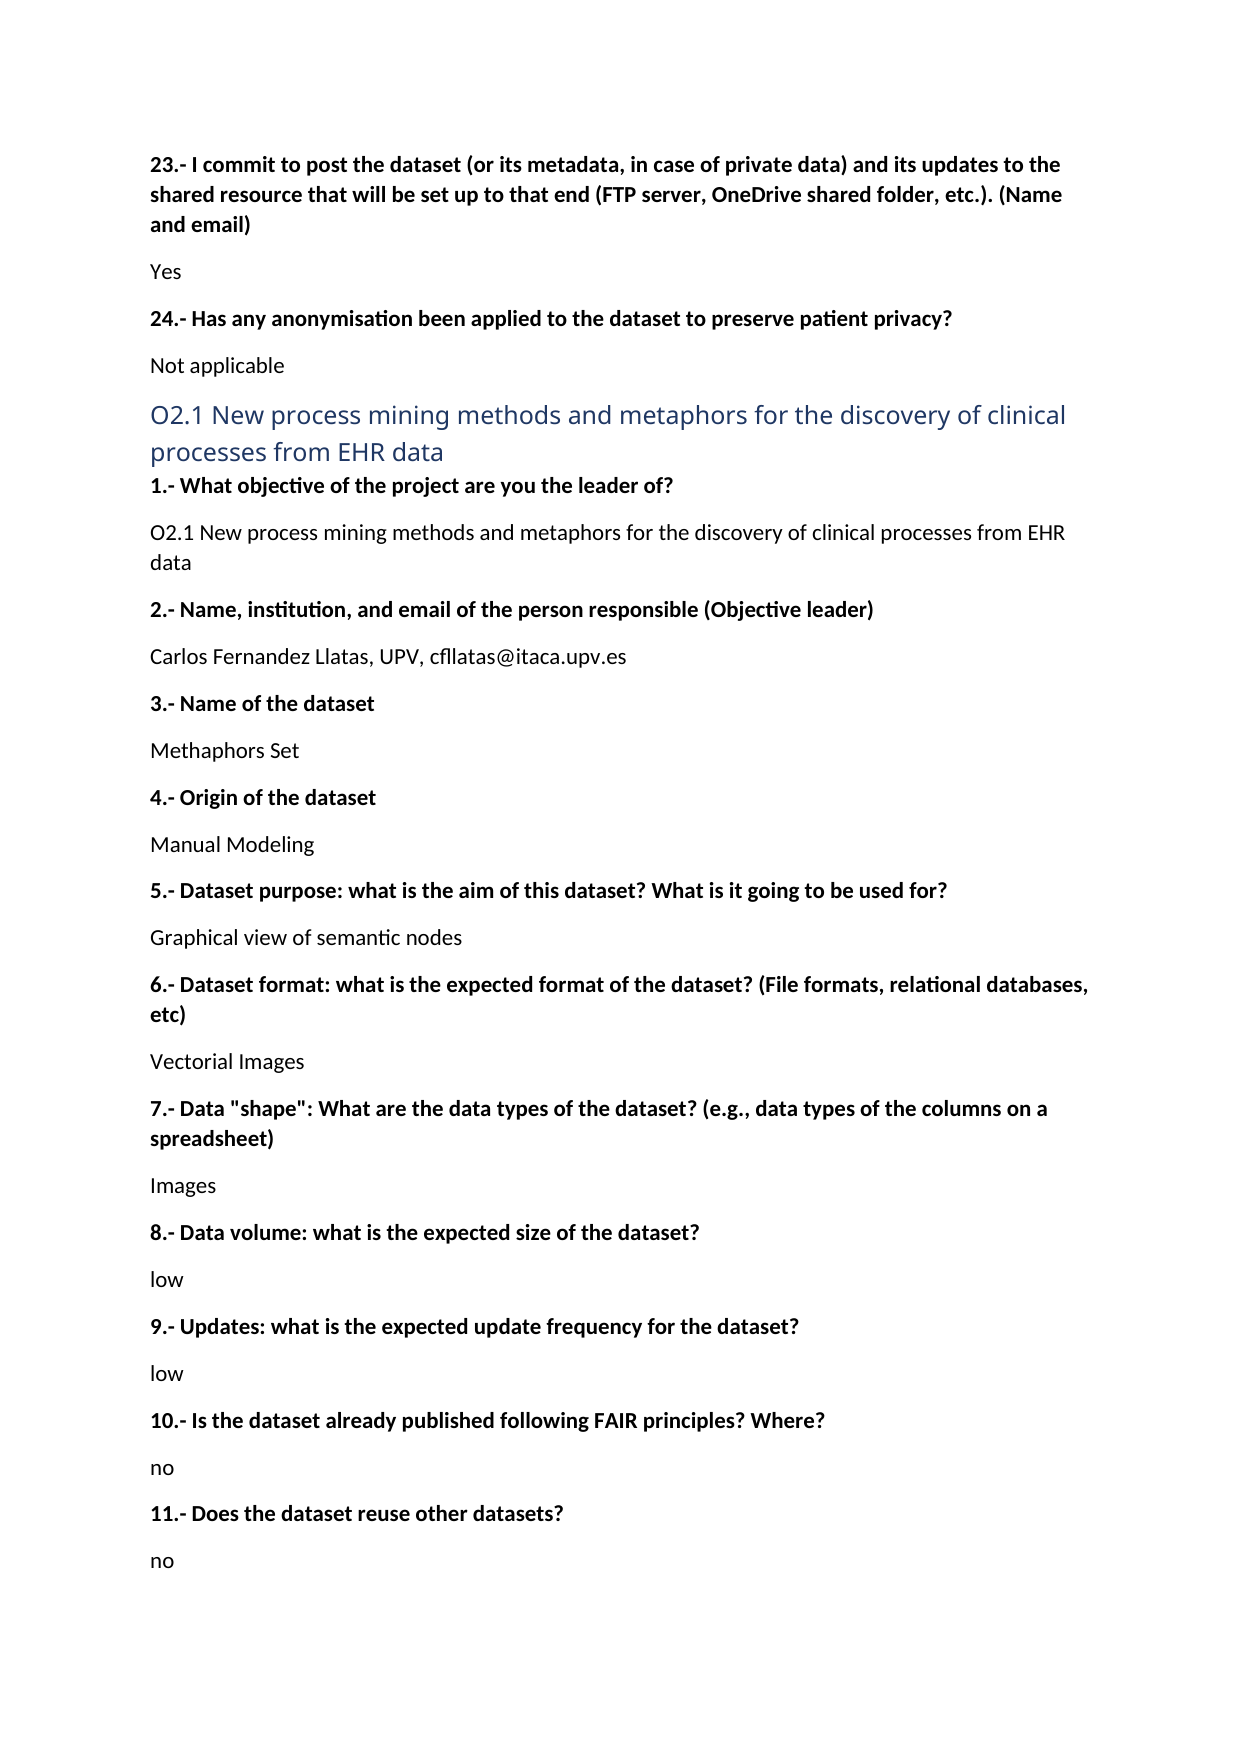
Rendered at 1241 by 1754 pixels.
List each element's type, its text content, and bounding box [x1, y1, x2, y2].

text Manual Modeling [150, 830, 1090, 858]
text Yes [150, 257, 1090, 285]
text O2.1 New process mining methods and metaphors for the discovery of clinical processes from EHR data [150, 518, 1090, 577]
text 23.- I commit to post the dataset (or its metadata, in case of private data) and its updates to the shared resource that will be set up to that end (FTP server, OneDrive shared folder, etc.). (Name and email) [150, 150, 1090, 238]
text 24.- Has any anonymisation been applied to the dataset to preserve patient privacy? [150, 304, 1090, 332]
text 2.- Name, institution, and email of the person responsible (Objective leader) [150, 595, 1090, 623]
text no [150, 1453, 1090, 1481]
text 10.- Is the dataset already published following FAIR principles? Where? [150, 1406, 1090, 1434]
text Not applicable [150, 351, 1090, 379]
text 3.- Name of the dataset [150, 689, 1090, 717]
text 7.- Data "shape": What are the data types of the dataset? (e.g., data types of the columns on a spreadsheet) [150, 1094, 1090, 1153]
text no [150, 1546, 1090, 1574]
text Vectorial Images [150, 1047, 1090, 1076]
text Graphical view of semantic nodes [150, 923, 1090, 952]
text 11.- Does the dataset reuse other datasets? [150, 1499, 1090, 1528]
text low [150, 1265, 1090, 1293]
text low [150, 1359, 1090, 1387]
text Images [150, 1171, 1090, 1199]
text 8.- Data volume: what is the expected size of the dataset? [150, 1218, 1090, 1246]
text 4.- Origin of the dataset [150, 783, 1090, 811]
text 5.- Dataset purpose: what is the aim of this dataset? What is it going to be used for? [150, 877, 1090, 905]
text 6.- Dataset format: what is the expected format of the dataset? (File formats, relational databases, etc) [150, 970, 1090, 1029]
text 9.- Updates: what is the expected update frequency for the dataset? [150, 1312, 1090, 1340]
text Methaphors Set [150, 736, 1090, 764]
text 1.- What objective of the project are you the leader of? [150, 471, 1090, 499]
text Carlos Fernandez Llatas, UPV, cfllatas@itaca.upv.es [150, 642, 1090, 670]
subtitle O2.1 New process mining methods and metaphors for the discovery of clinical processes from EHR data [150, 398, 1090, 469]
